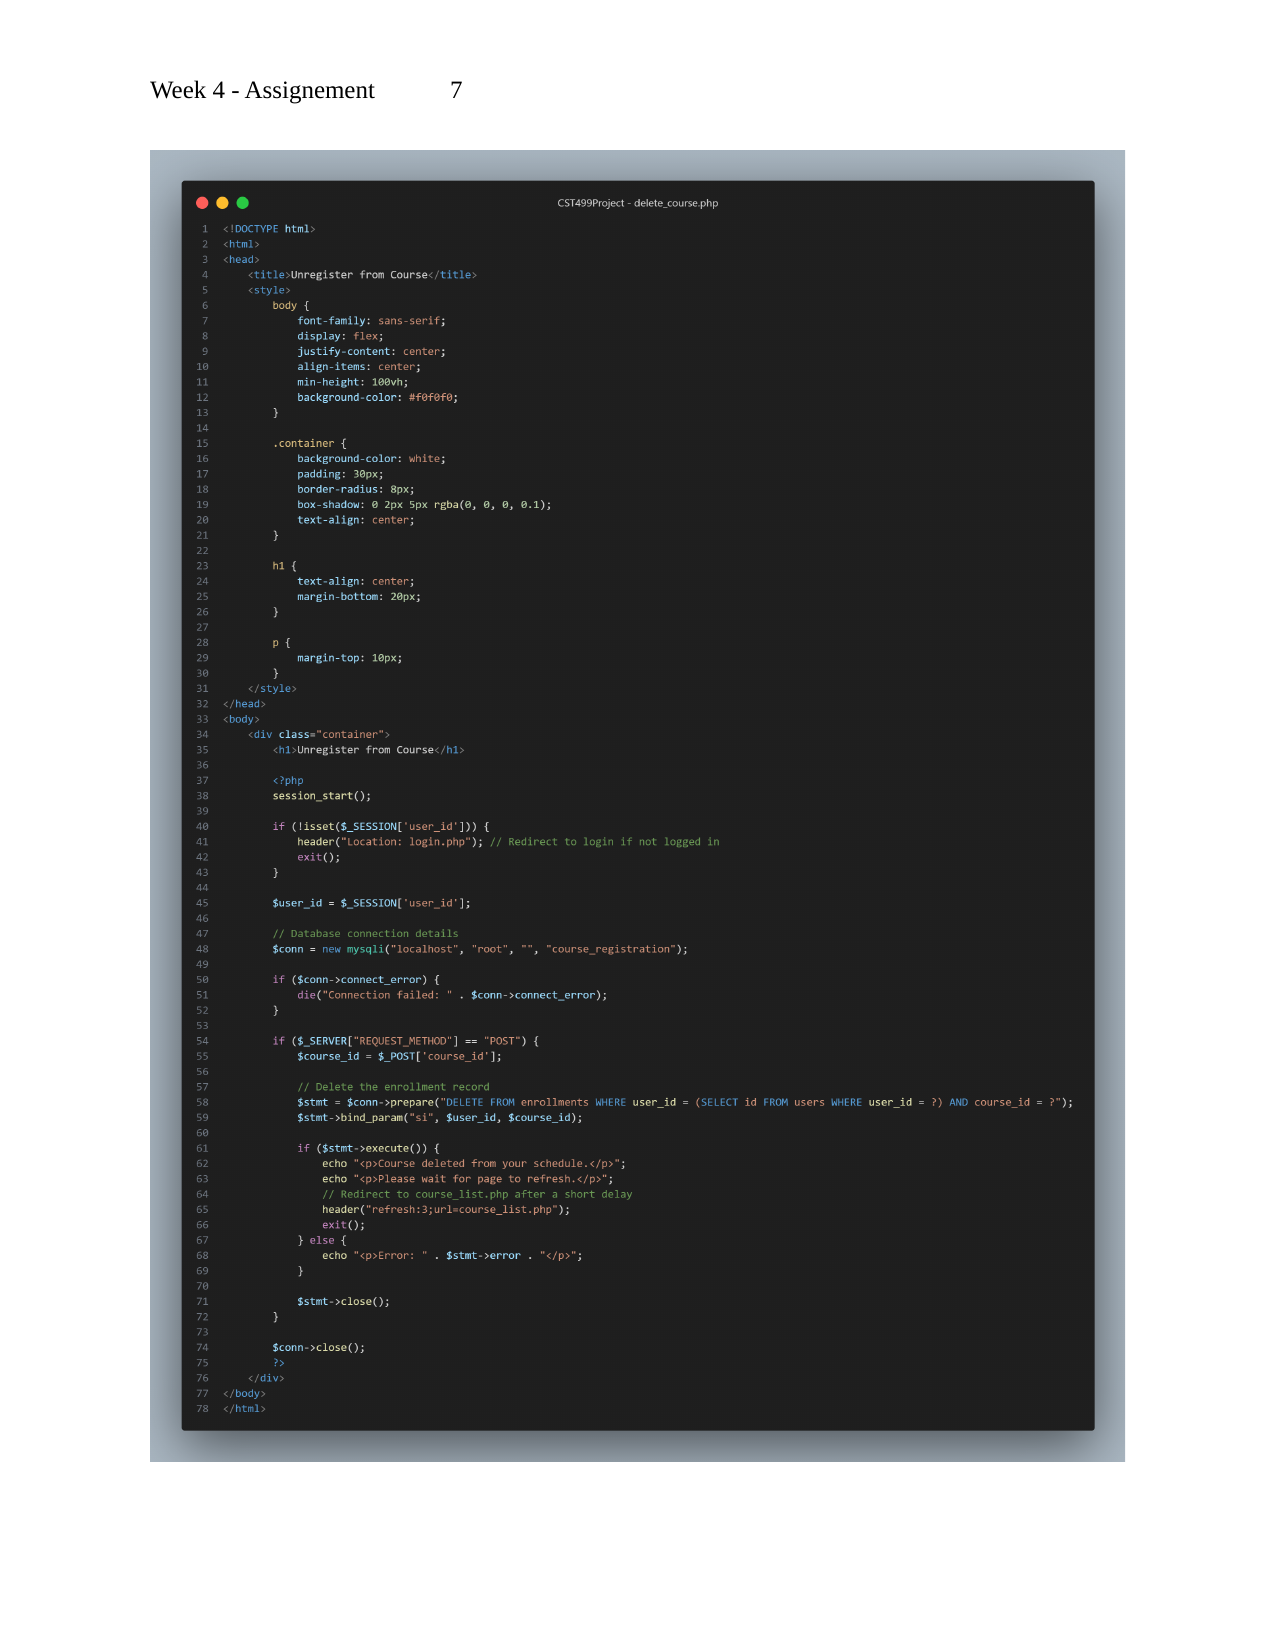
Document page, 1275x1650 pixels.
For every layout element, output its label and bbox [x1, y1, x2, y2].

picture [150, 150, 1125, 1462]
